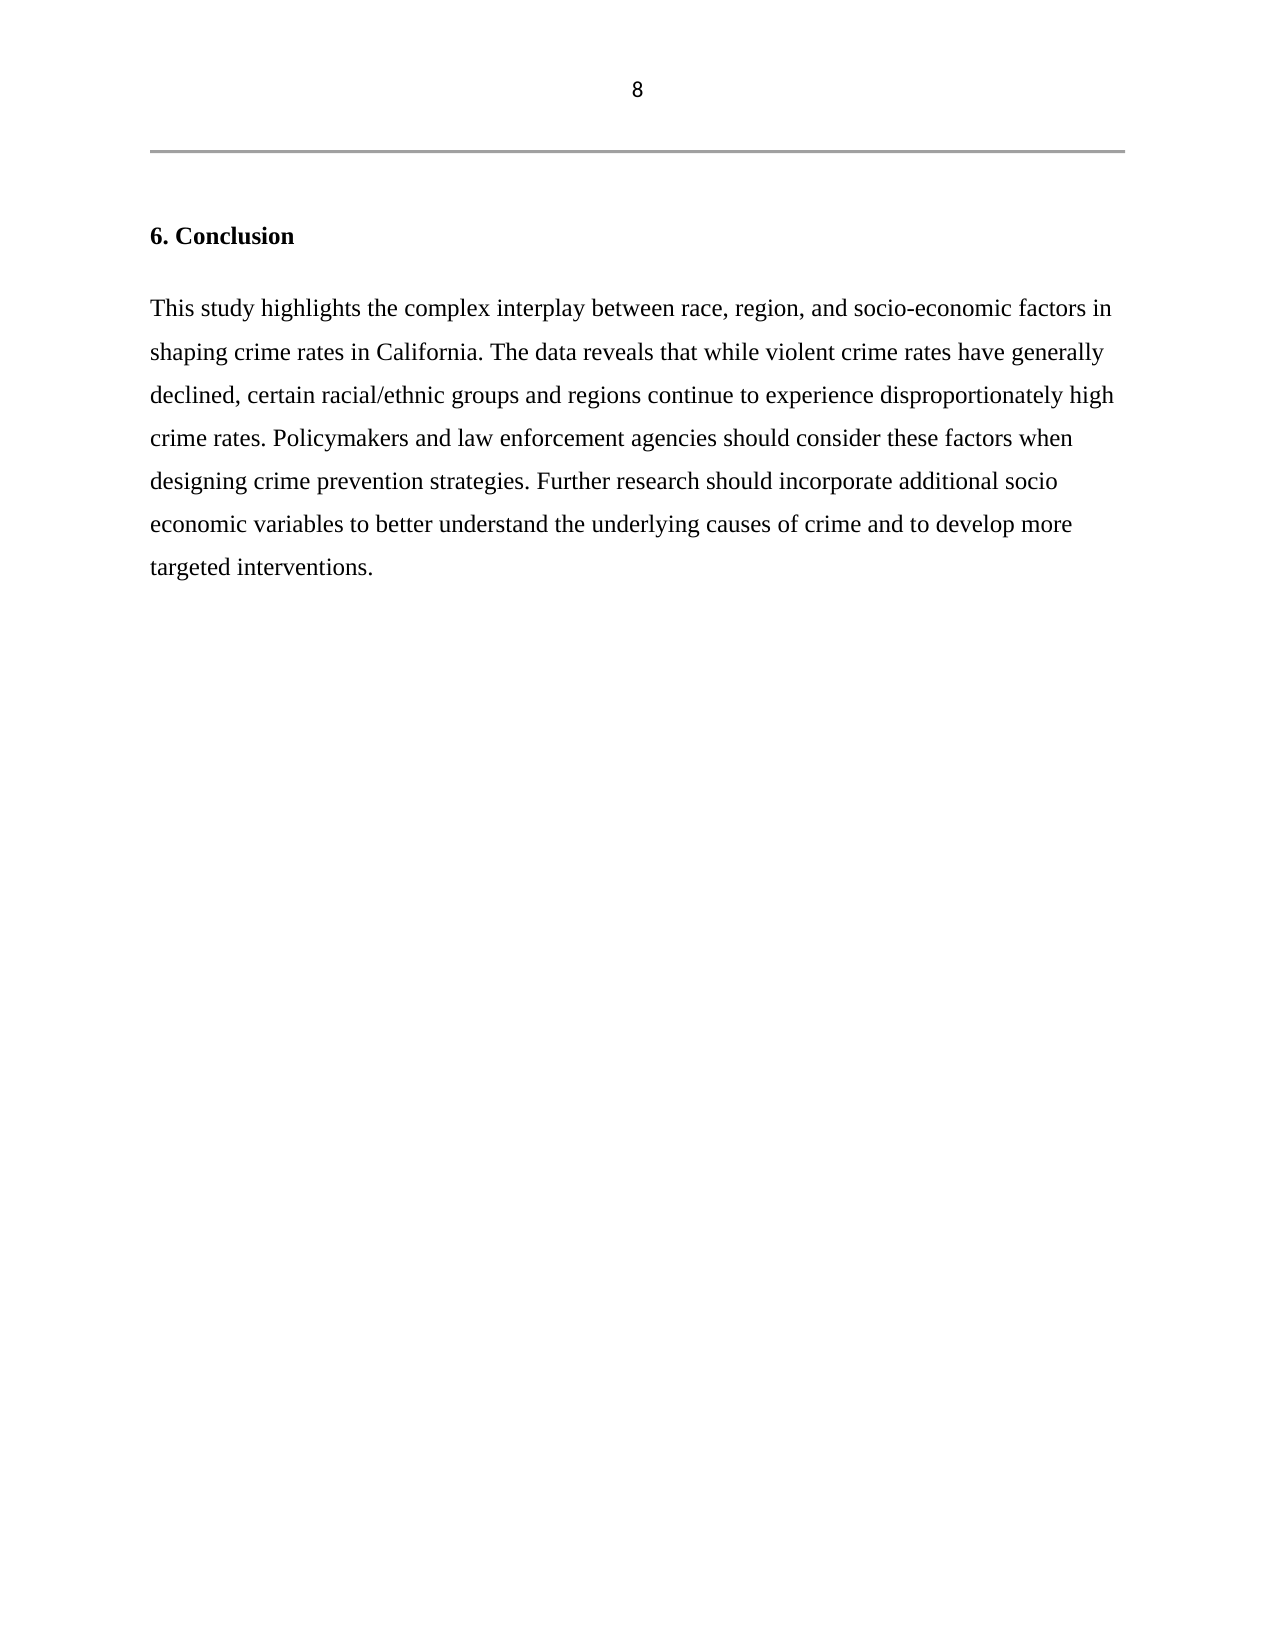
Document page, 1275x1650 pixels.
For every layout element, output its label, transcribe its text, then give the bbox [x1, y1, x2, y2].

text This study highlights the complex interplay between race, region, and socio-economic factors in shaping crime rates in California. The data reveals that while violent crime rates have generally declined, certain racial/ethnic groups and regions continue to experience disproportionately high crime rates. Policymakers and law enforcement agencies should consider these factors when designing crime prevention strategies. Further research should incorporate additional socio economic variables to better understand the underlying causes of crime and to develop more targeted interventions. [150, 293, 1125, 581]
subtitle 6. Conclusion [150, 221, 1125, 250]
